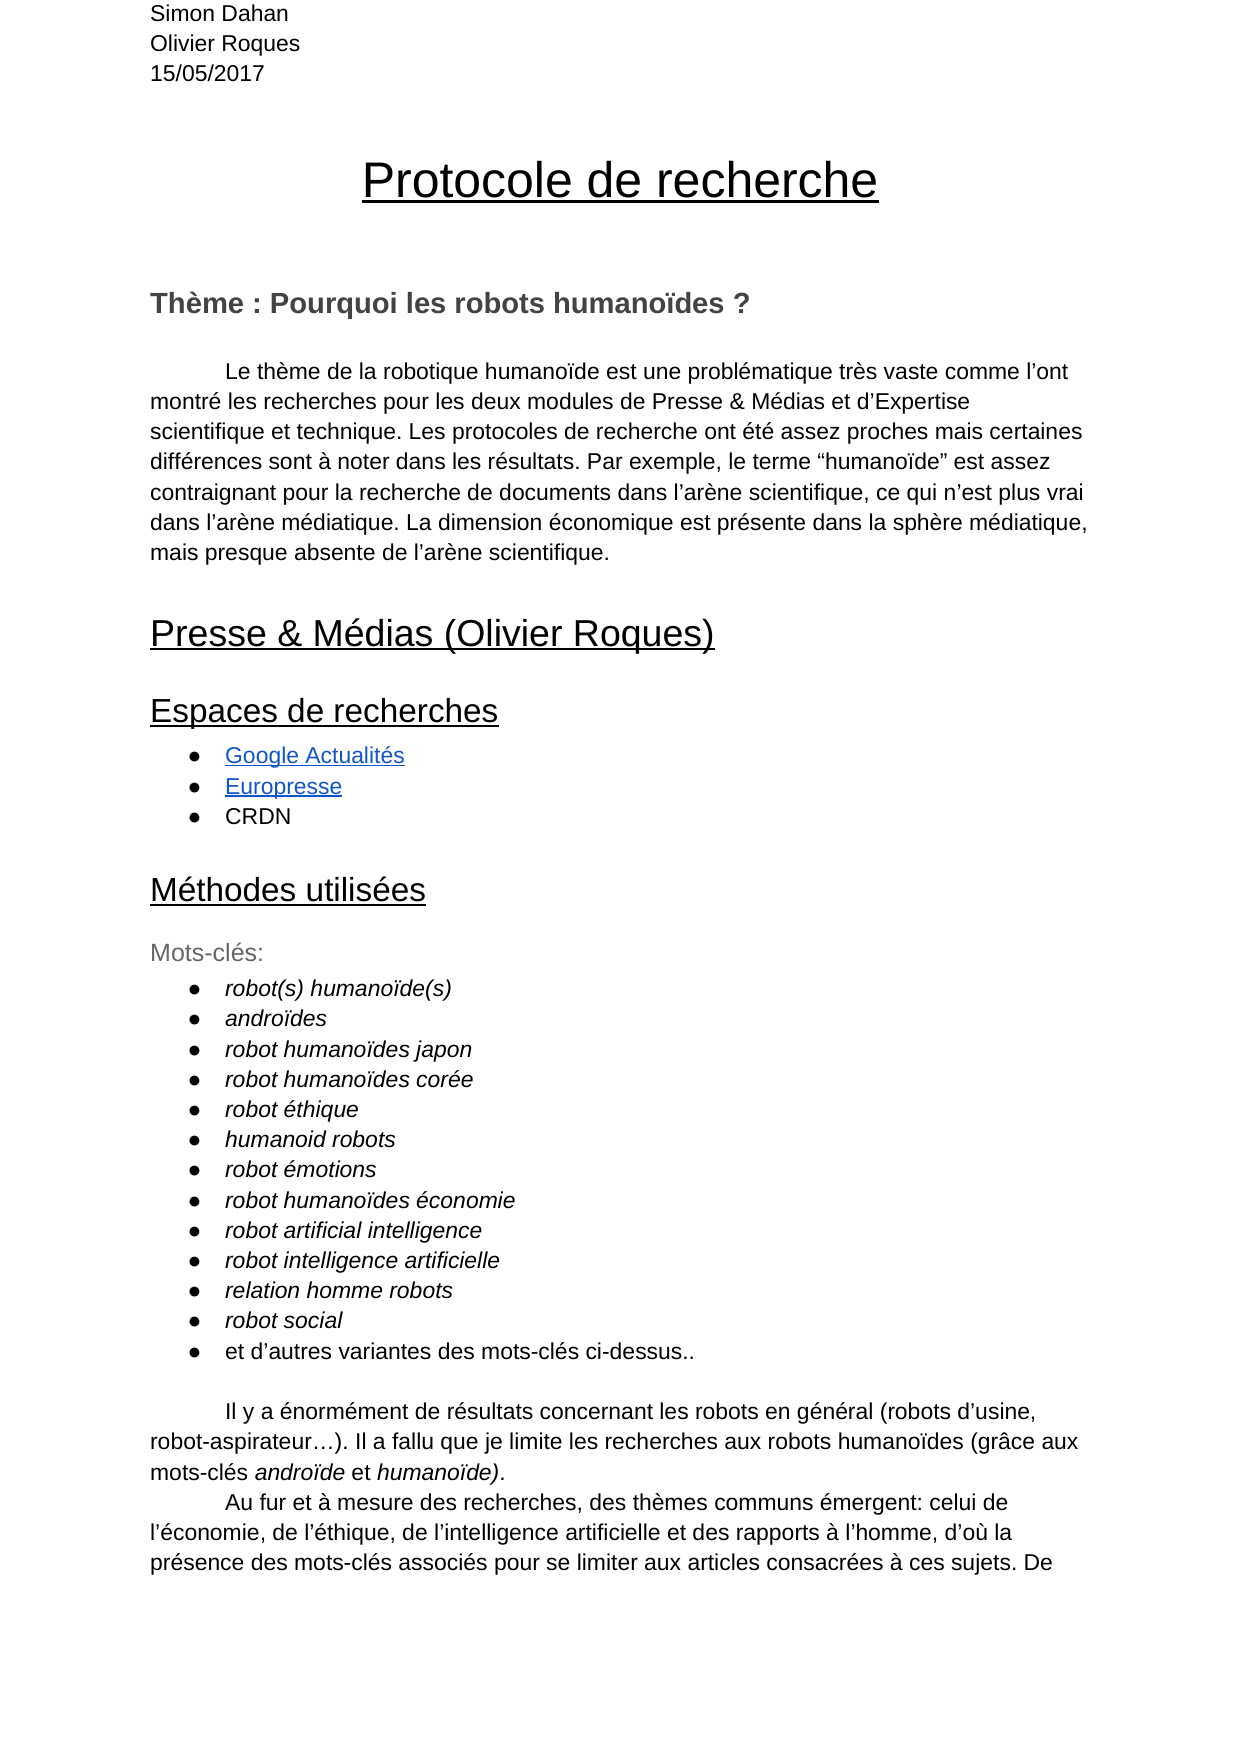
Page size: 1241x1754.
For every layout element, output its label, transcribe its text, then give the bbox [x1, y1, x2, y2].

list robot émotions [187, 1156, 1090, 1183]
list robot humanoïdes corée [187, 1066, 1090, 1092]
list et d’autres variantes des mots-clés ci-dessus.. [187, 1338, 1090, 1364]
list Google Actualités [187, 742, 1090, 769]
list robot(s) humanoïde(s) [187, 975, 1090, 1002]
list robot intelligence artificielle [187, 1247, 1090, 1273]
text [150, 1489, 1090, 1576]
text Il y a énormément de résultats concernant les robots en général (robots d’usine, robot-aspirateur…). Il a fallu que je limite les recherches aux robots humanoïdes (grâce aux mots-clés androïde et humanoïde). [150, 1398, 1090, 1485]
list robot artificial intelligence [187, 1217, 1090, 1243]
list robot éthique [187, 1096, 1090, 1122]
list CRDN [187, 803, 1090, 829]
list robot humanoïdes économie [187, 1187, 1090, 1213]
list robot humanoïdes japon [187, 1036, 1090, 1062]
subtitle Thème : Pourquoi les robots humanoïdes ? [150, 286, 1090, 319]
list robot social [187, 1307, 1090, 1334]
subtitle Méthodes utilisées [150, 871, 1090, 909]
subtitle Mots-clés: [150, 938, 1090, 967]
list relation homme robots [187, 1277, 1090, 1304]
subtitle Espaces de recherches [150, 691, 1090, 730]
title Protocole de recherche [150, 150, 1090, 207]
list androïdes [187, 1005, 1090, 1032]
list humanoid robots [187, 1126, 1090, 1153]
text Le thème de la robotique humanoïde est une problématique très vaste comme l’ont montré les recherches pour les deux modules de Presse & Médias et d’Expertise scientifique et technique. Les protocoles de recherche ont été assez proches mais certaines différences sont à noter dans les résultats. Par exemple, le terme “humanoïde” est assez contraignant pour la recherche de documents dans l’arène scientifique, ce qui n’est plus vrai dans l’arène médiatique. La dimension économique est présente dans la sphère médiatique, mais presque absente de l’arène scientifique. [150, 358, 1090, 565]
list Europresse [187, 773, 1090, 799]
subtitle Presse & Médias (Olivier Roques) [150, 611, 1090, 654]
